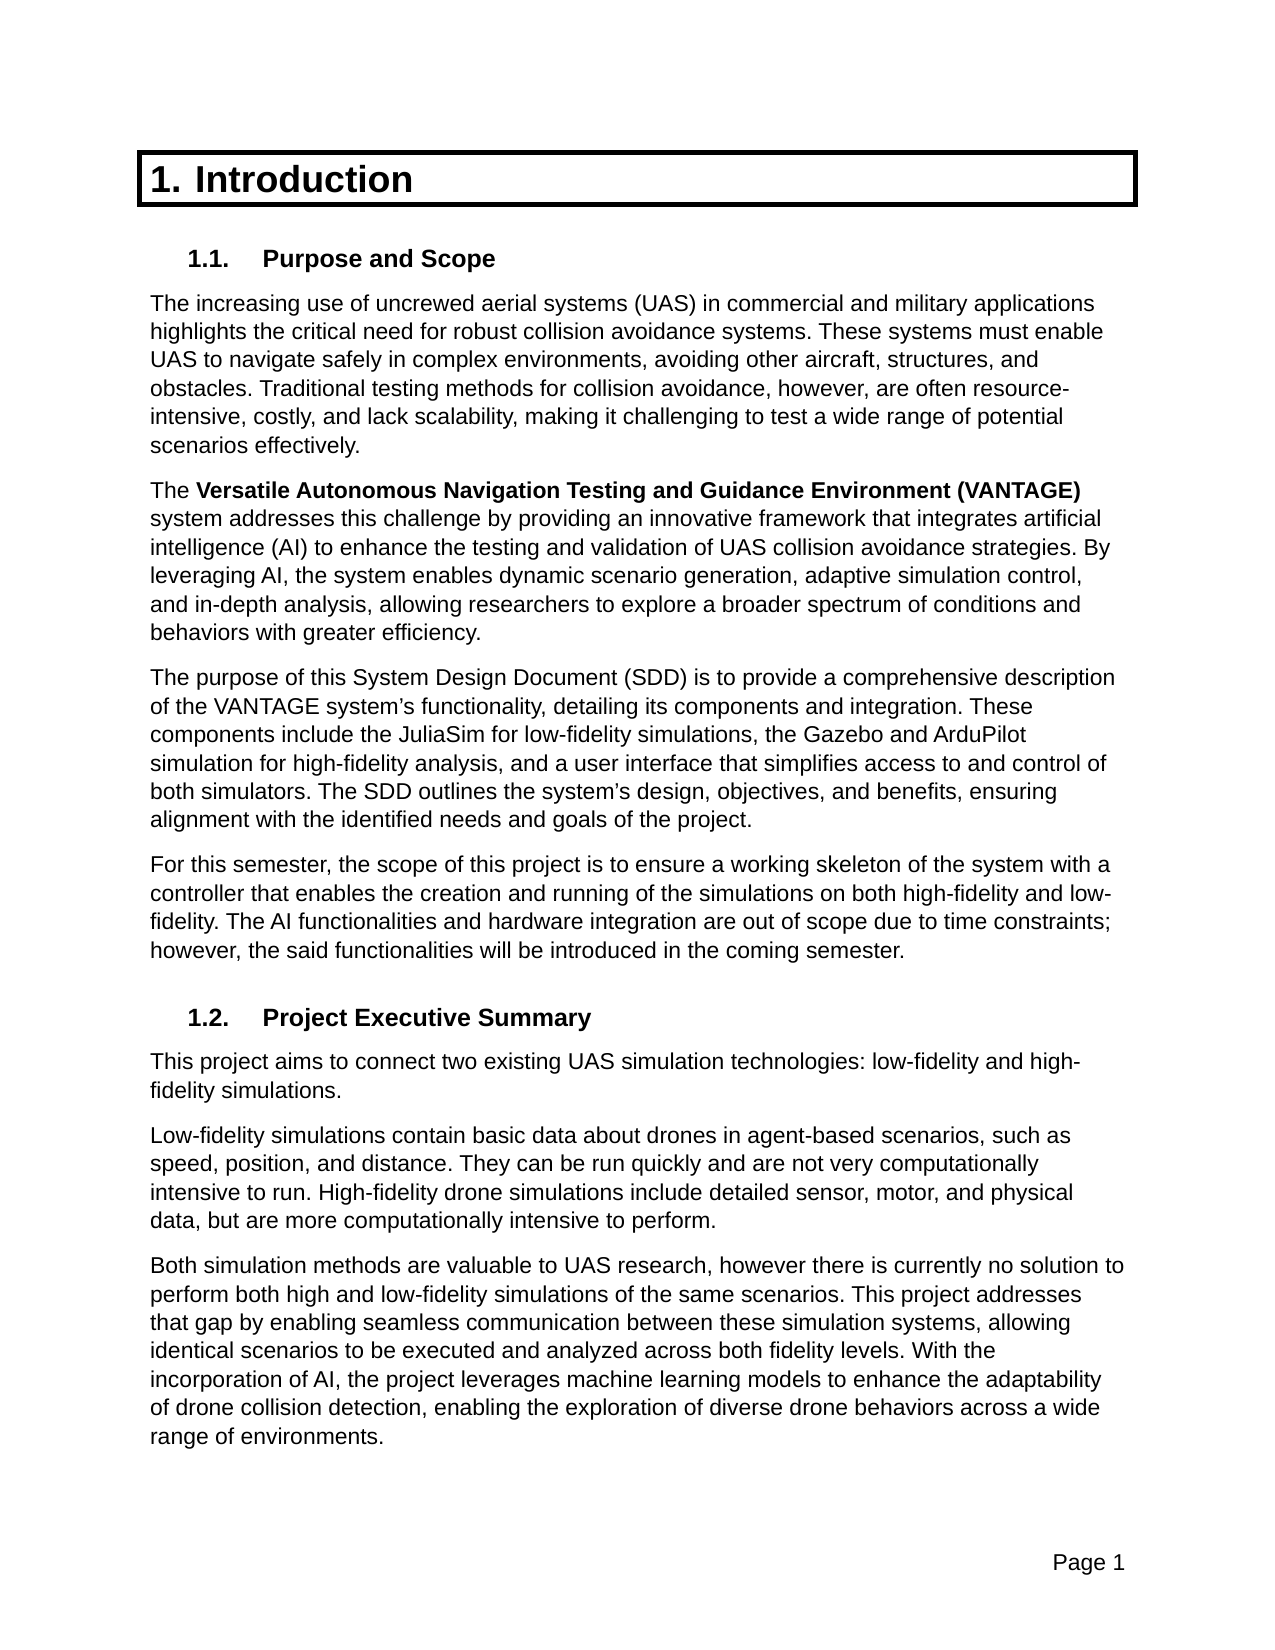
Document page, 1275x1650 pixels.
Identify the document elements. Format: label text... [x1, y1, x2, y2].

subtitle Purpose and Scope [187, 244, 1125, 273]
text The increasing use of uncrewed aerial systems (UAS) in commercial and military applications highlights the critical need for robust collision avoidance systems. These systems must enable UAS to navigate safely in complex environments, avoiding other aircraft, structures, and obstacles. Traditional testing methods for collision avoidance, however, are often resource-intensive, costly, and lack scalability, making it challenging to test a wide range of potential scenarios effectively. [150, 289, 1125, 458]
text The purpose of this System Design Document (SDD) is to provide a comprehensive description of the VANTAGE system’s functionality, detailing its components and integration. These components include the JuliaSim for low-fidelity simulations, the Gazebo and ArduPilot simulation for high-fidelity analysis, and a user interface that simplifies access to and control of both simulators. The SDD outlines the system’s design, objectives, and benefits, ensuring alignment with the identified needs and goals of the project. [150, 664, 1125, 833]
text This project aims to connect two existing UAS simulation technologies: low-fidelity and high-fidelity simulations. [150, 1048, 1125, 1103]
text Low-fidelity simulations contain basic data about drones in agent-based scenarios, such as speed, position, and distance. They can be run quickly and are not very computationally intensive to run. High-fidelity drone simulations include detailed sensor, motor, and physical data, but are more computationally intensive to perform. [150, 1122, 1125, 1233]
text For this semester, the scope of this project is to ensure a working skeleton of the system with a controller that enables the creation and running of the simulations on both high-fidelity and low-fidelity. The AI functionalities and hardware integration are out of scope due to time constraints; however, the said functionalities will be introduced in the coming semester. [150, 851, 1125, 963]
subtitle Introduction [142, 155, 1133, 202]
subtitle Project Executive Summary [187, 1003, 1125, 1031]
text The Versatile Autonomous Navigation Testing and Guidance Environment (VANTAGE) system addresses this challenge by providing an innovative framework that integrates artificial intelligence (AI) to enhance the testing and validation of UAS collision avoidance strategies. By leveraging AI, the system enables dynamic scenario generation, adaptive simulation control, and in-depth analysis, allowing researchers to explore a broader spectrum of conditions and behaviors with greater efficiency. [150, 477, 1125, 645]
text Both simulation methods are valuable to UAS research, however there is currently no solution to perform both high and low-fidelity simulations of the same scenarios. This project addresses that gap by enabling seamless communication between these simulation systems, allowing identical scenarios to be executed and analyzed across both fidelity levels. With the incorporation of AI, the project leverages machine learning models to enhance the adaptability of drone collision detection, enabling the exploration of diverse drone behaviors across a wide range of environments. [150, 1252, 1125, 1449]
